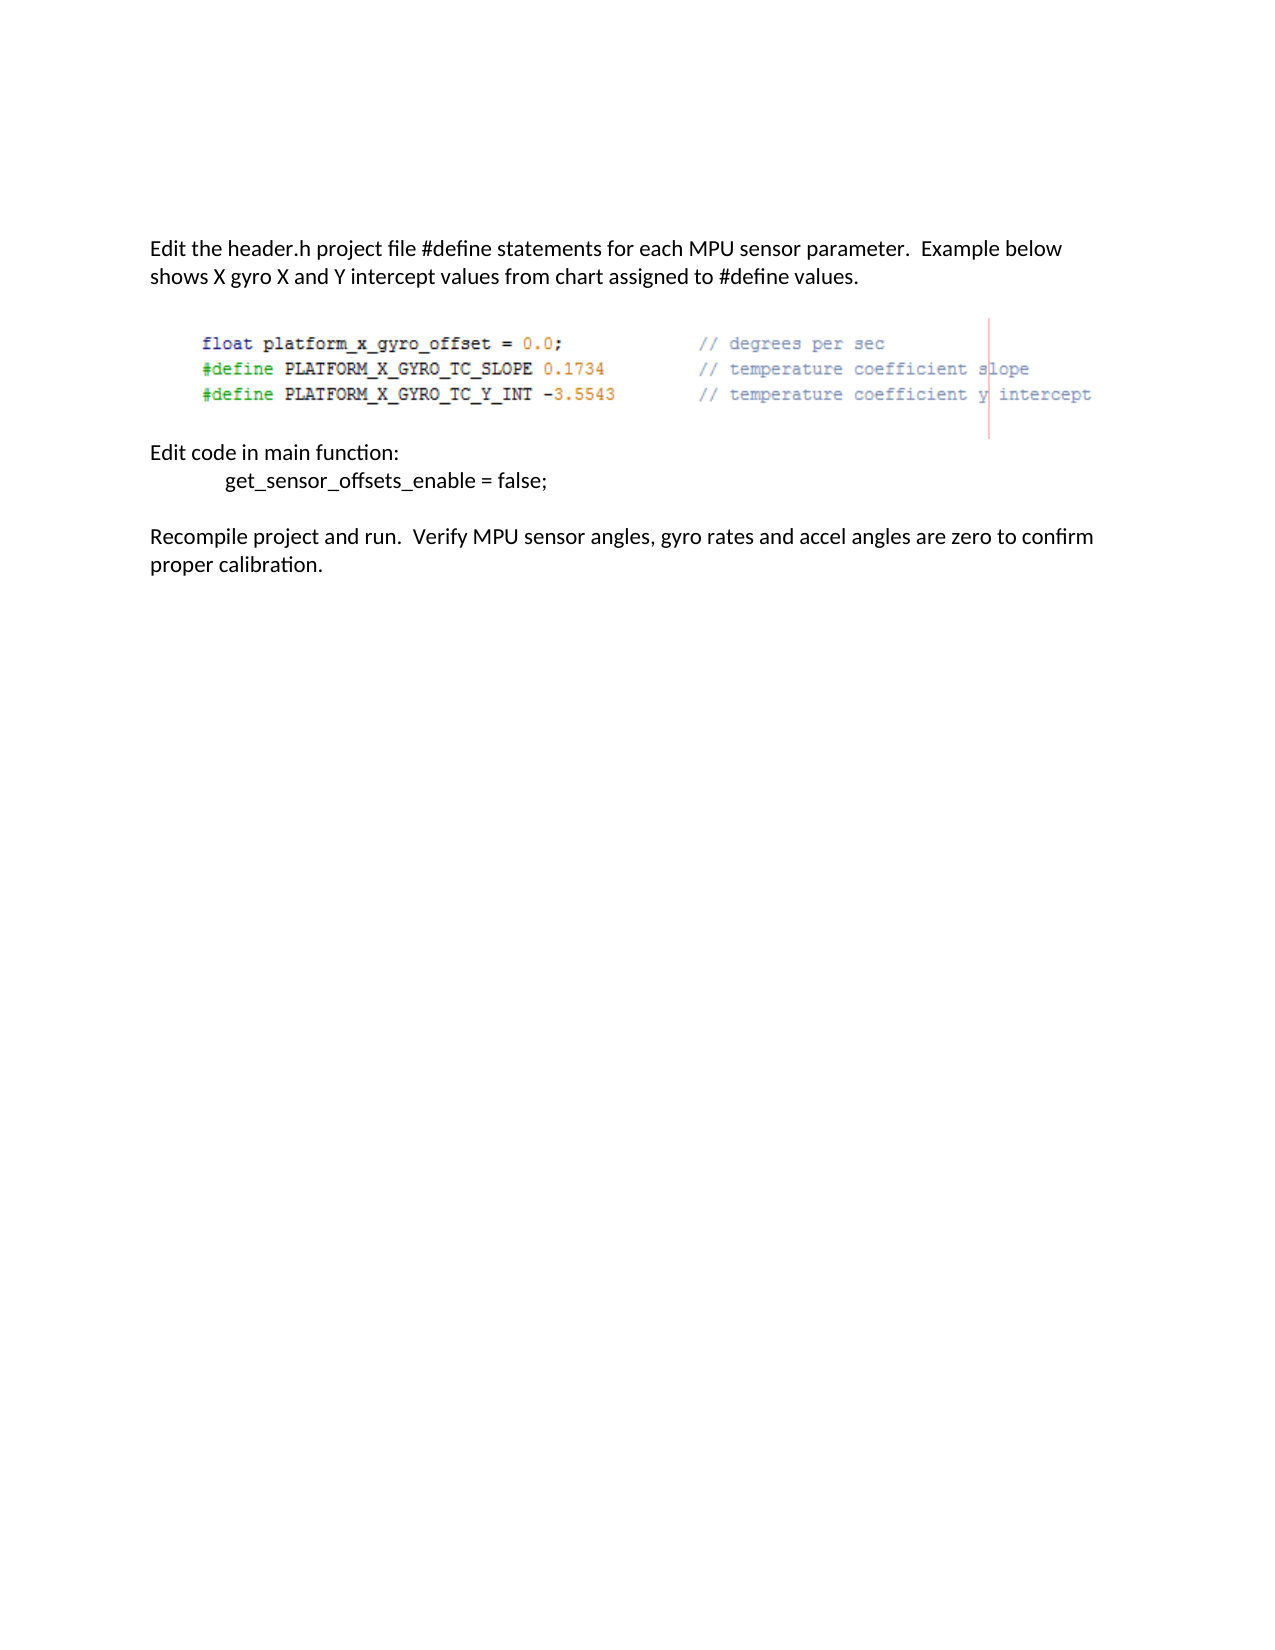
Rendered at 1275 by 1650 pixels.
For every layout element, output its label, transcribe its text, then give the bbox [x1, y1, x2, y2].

text get_sensor_offsets_enable = false; [225, 466, 1125, 494]
text Edit the header.h project file #define statements for each MPU sensor parameter. Example below shows X gyro X and Y intercept values from chart assigned to #define values. [150, 234, 1125, 290]
text Edit code in main function: [150, 439, 1125, 466]
picture [150, 318, 1125, 439]
text Recompile project and run. Verify MPU sensor angles, gyro rates and accel angles are zero to confirm proper calibration. [150, 522, 1125, 578]
